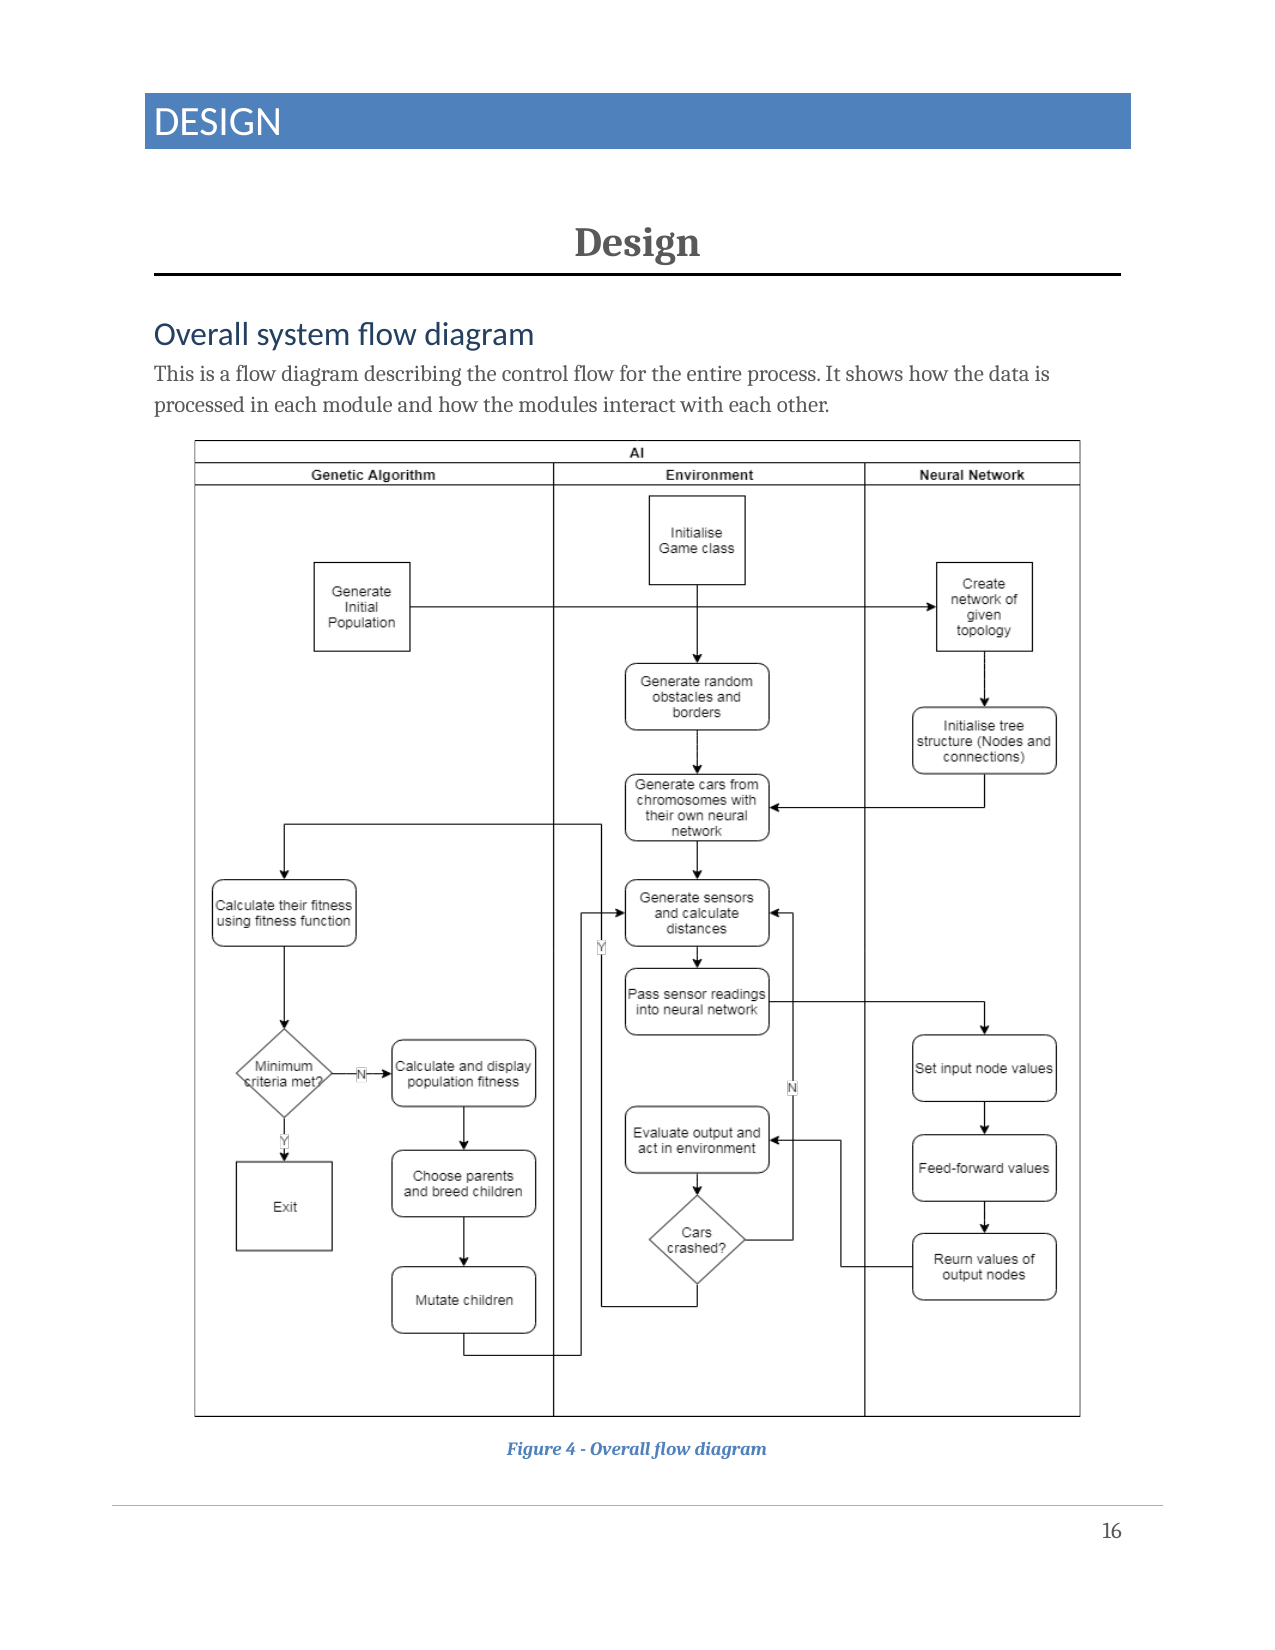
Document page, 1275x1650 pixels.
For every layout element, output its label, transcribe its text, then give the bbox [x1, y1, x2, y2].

subtitle Design [153, 218, 1121, 276]
text This is a flow diagram describing the control flow for the entire process. It shows how the data is processed in each module and how the modules interact with each other. [153, 360, 1121, 418]
subtitle Overall system flow diagram [153, 313, 1121, 354]
text Figure 4 - Overall flow diagram [153, 1438, 1121, 1460]
picture [194, 440, 1081, 1417]
